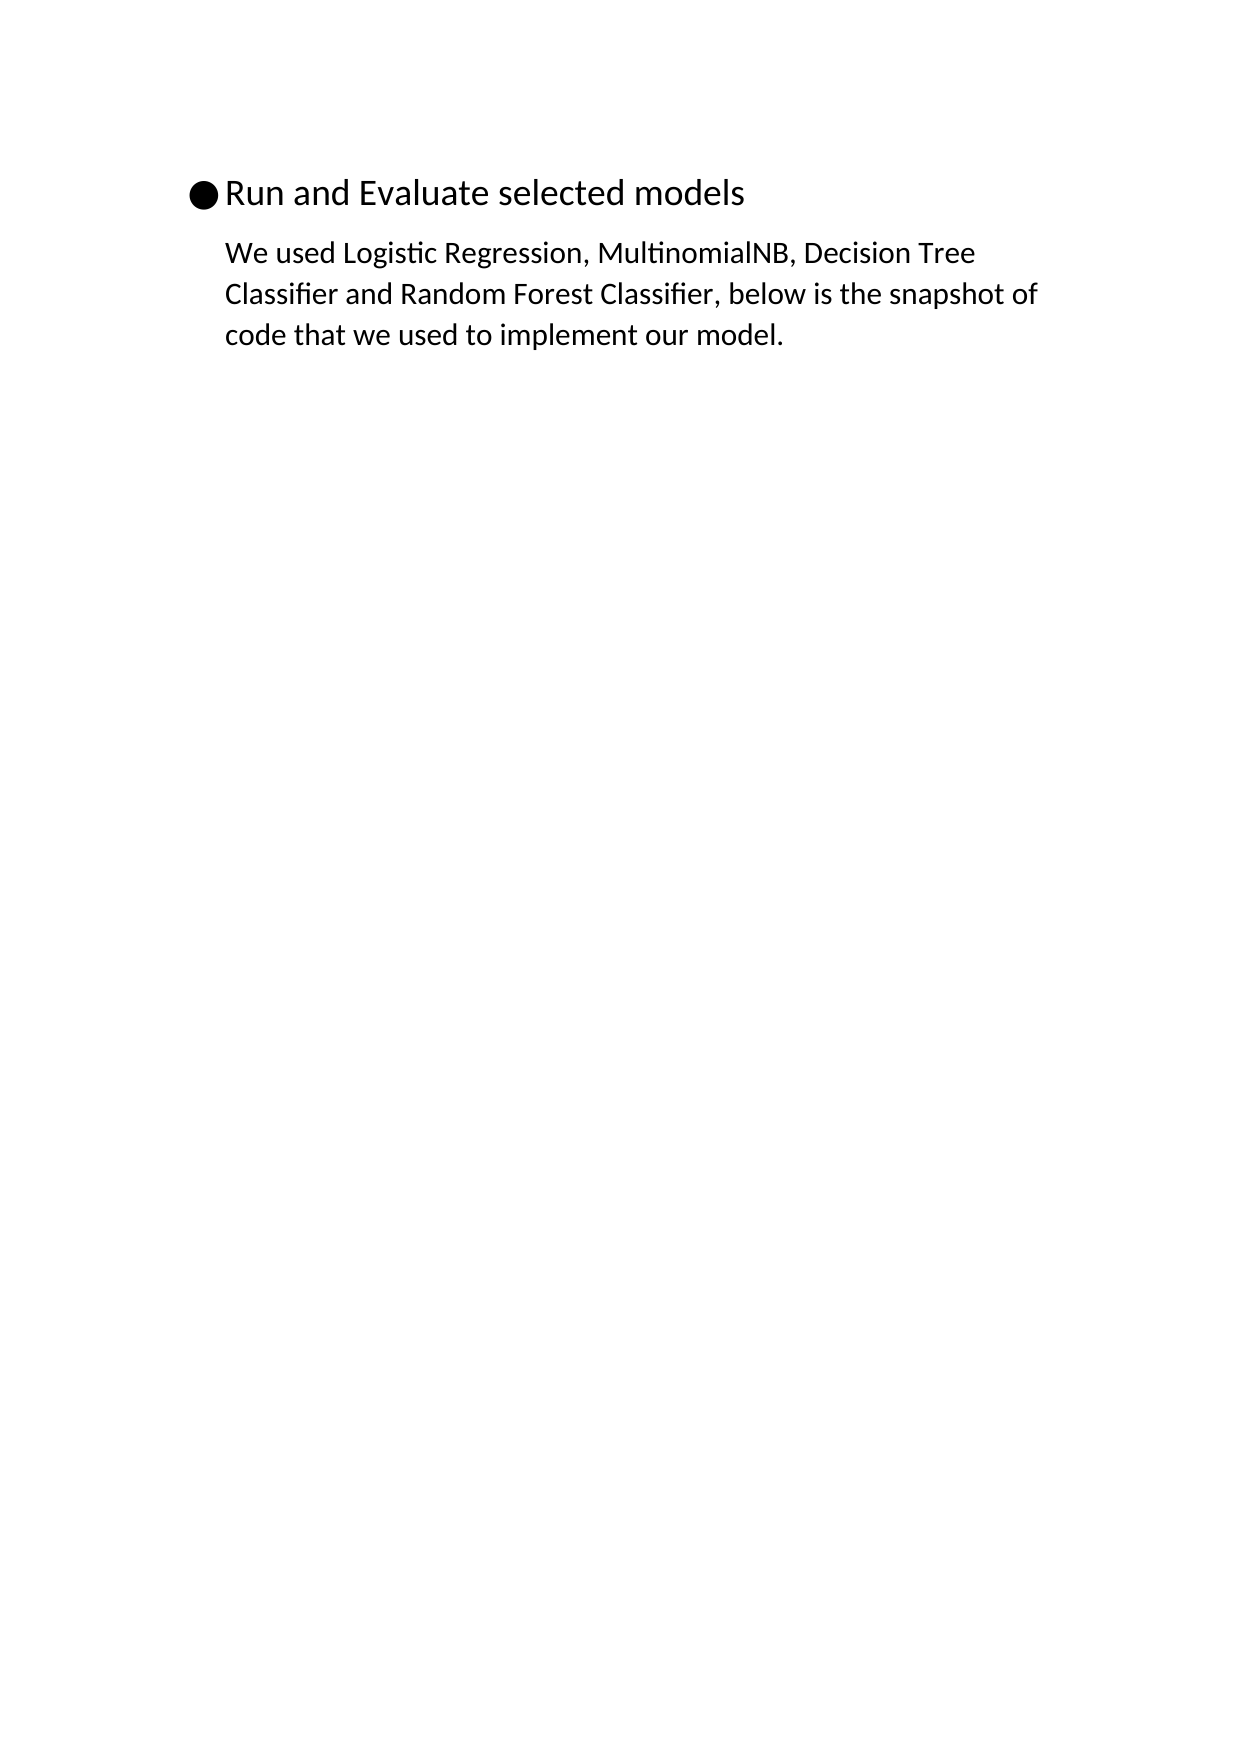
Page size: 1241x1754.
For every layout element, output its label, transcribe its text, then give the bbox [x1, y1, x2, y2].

text We used Logistic Regression, MultinomialNB, Decision Tree Classifier and Random Forest Classifier, below is the snapshot of code that we used to implement our model. [225, 233, 1090, 353]
list Run and Evaluate selected models [187, 150, 1090, 227]
